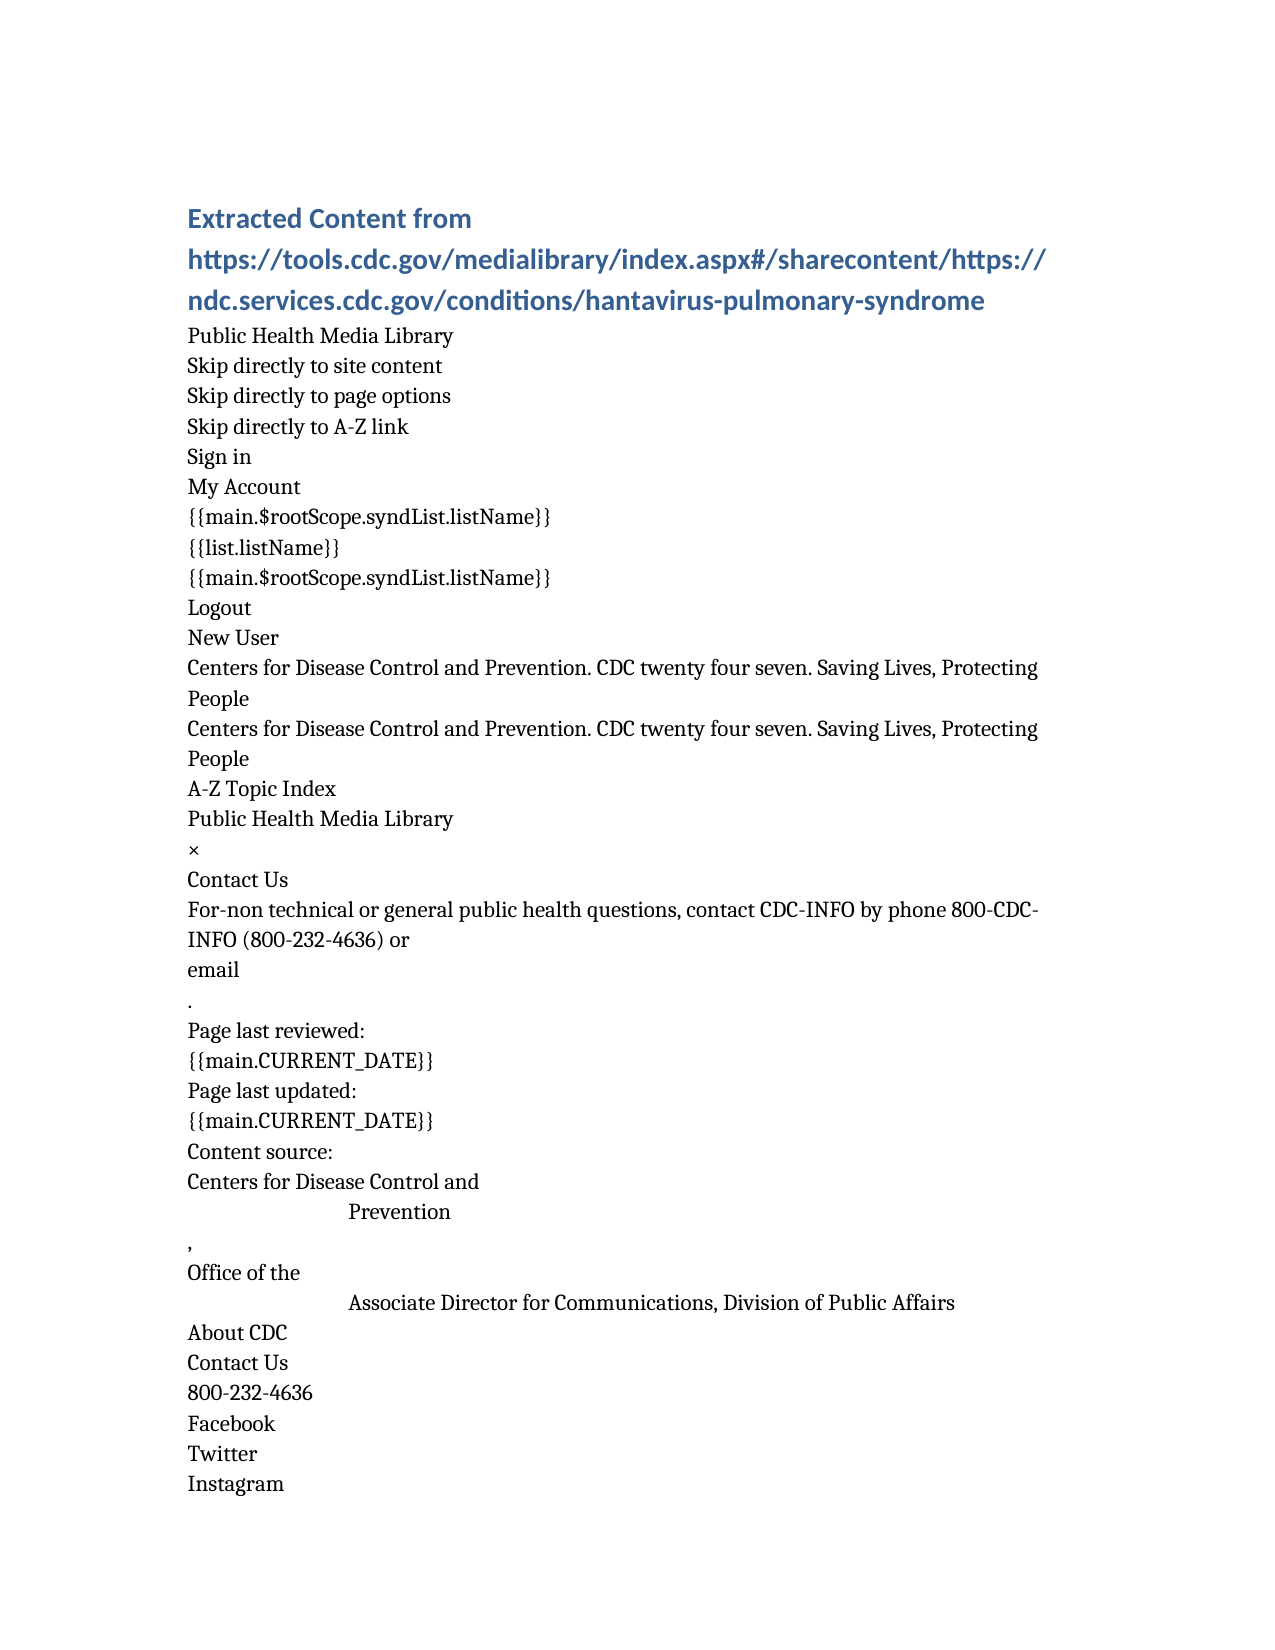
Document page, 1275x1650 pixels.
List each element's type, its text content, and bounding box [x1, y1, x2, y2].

subtitle Extracted Content from https://tools.cdc.gov/medialibrary/index.aspx#/sharecontent/https://ndc.services.cdc.gov/conditions/hantavirus-pulmonary-syndrome [187, 200, 1087, 317]
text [187, 323, 1087, 1497]
